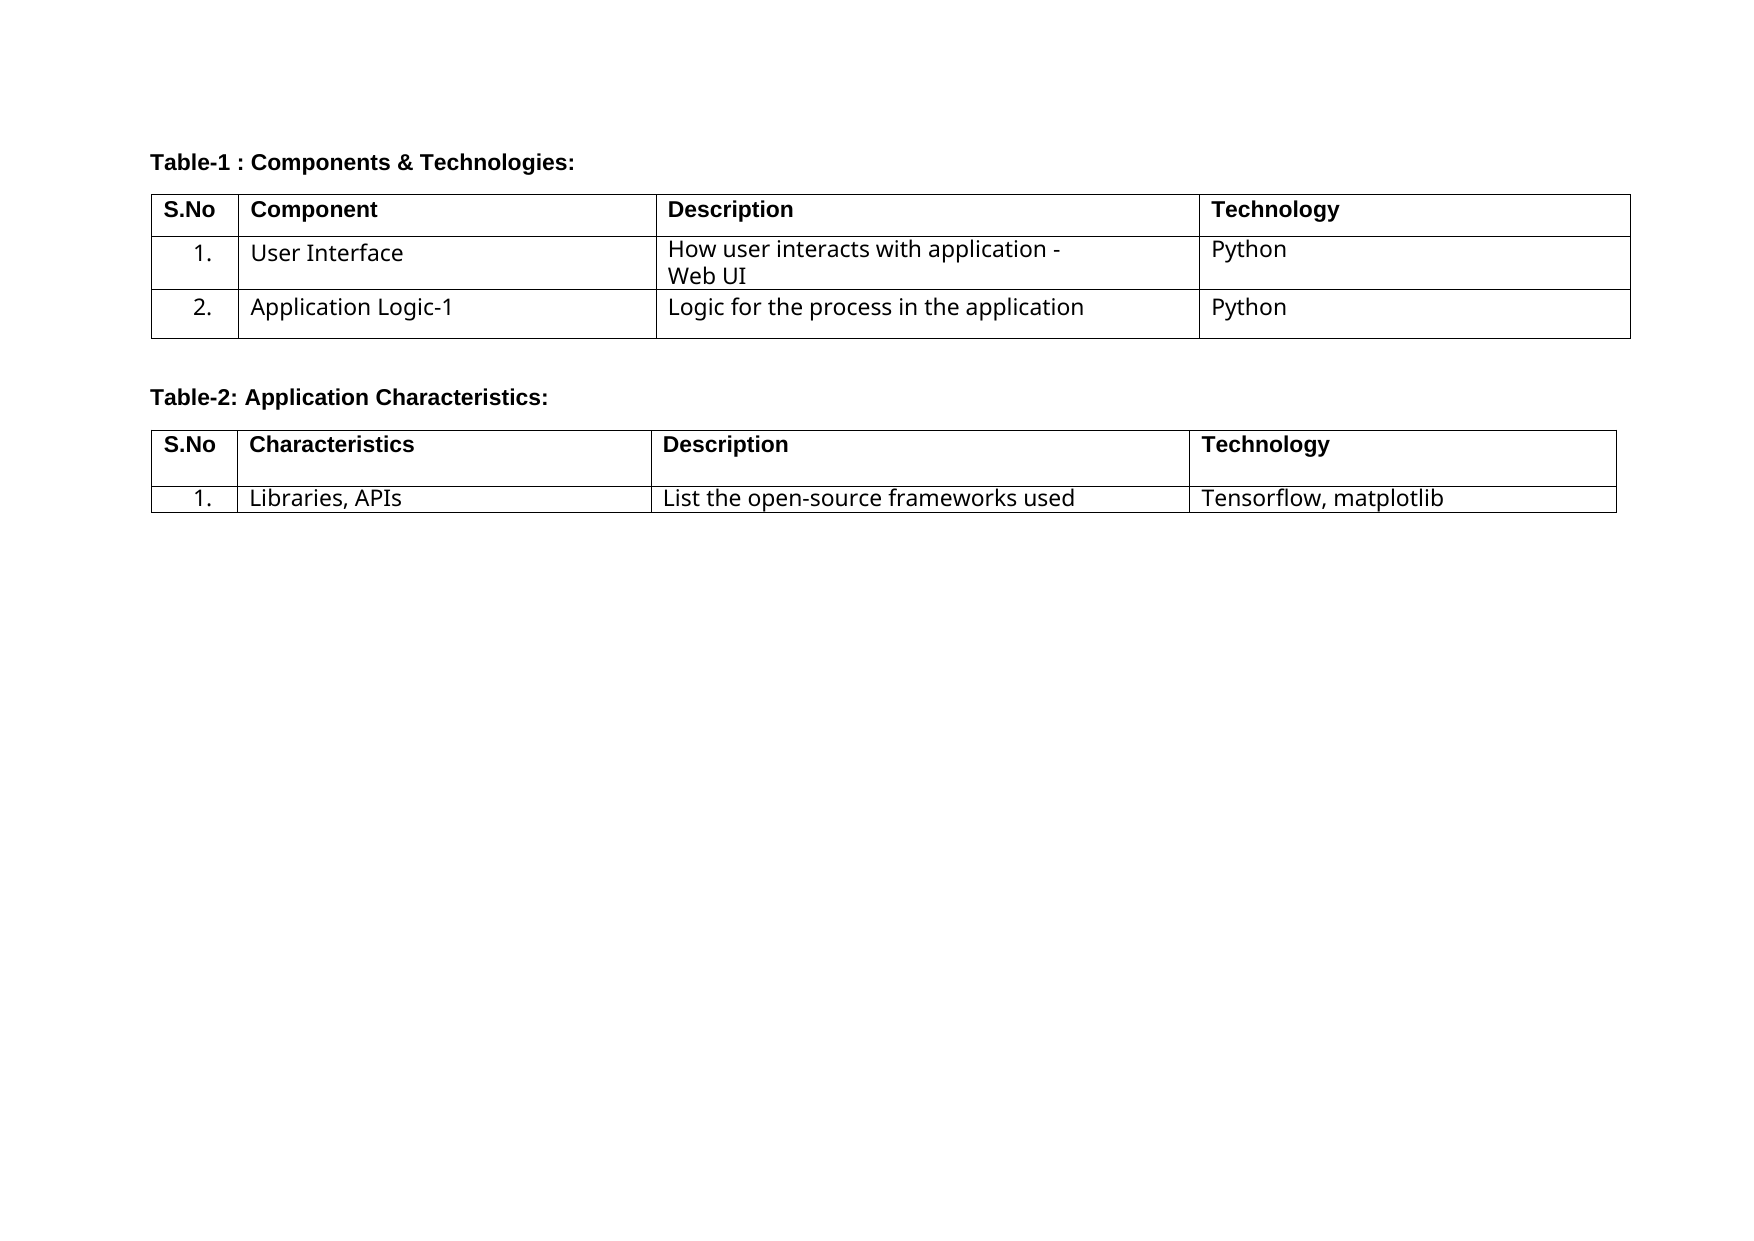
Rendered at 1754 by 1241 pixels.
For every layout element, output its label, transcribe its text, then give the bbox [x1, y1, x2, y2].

table_header Component [239, 195, 656, 236]
table_header Technology [1200, 195, 1630, 236]
table_cell List the open-source frameworks used [652, 487, 1189, 512]
table_cell 2. [152, 290, 238, 338]
table_header Description [657, 195, 1199, 236]
table_cell Logic for the process in the application [657, 290, 1199, 338]
table_cell Python [1200, 237, 1630, 289]
table_header S.No [152, 195, 238, 236]
table_header Characteristics [238, 431, 651, 486]
table_cell User Interface [239, 237, 656, 289]
table_cell 1. [152, 487, 237, 512]
table_cell Tensorflow, matplotlib [1190, 487, 1616, 512]
table_cell Libraries, APIs [238, 487, 651, 512]
text Table-2: Application Characteristics: [150, 384, 1648, 411]
table_cell 1. [152, 237, 238, 289]
table_cell Python [1200, 290, 1630, 338]
table_cell Application Logic-1 [239, 290, 656, 338]
table_cell How user interacts with application - Web UI [657, 237, 1199, 289]
table_header Technology [1190, 431, 1616, 486]
table_header Description [652, 431, 1189, 486]
text Table-1 : Components & Technologies: [150, 149, 1648, 176]
table_header S.No [152, 431, 237, 486]
